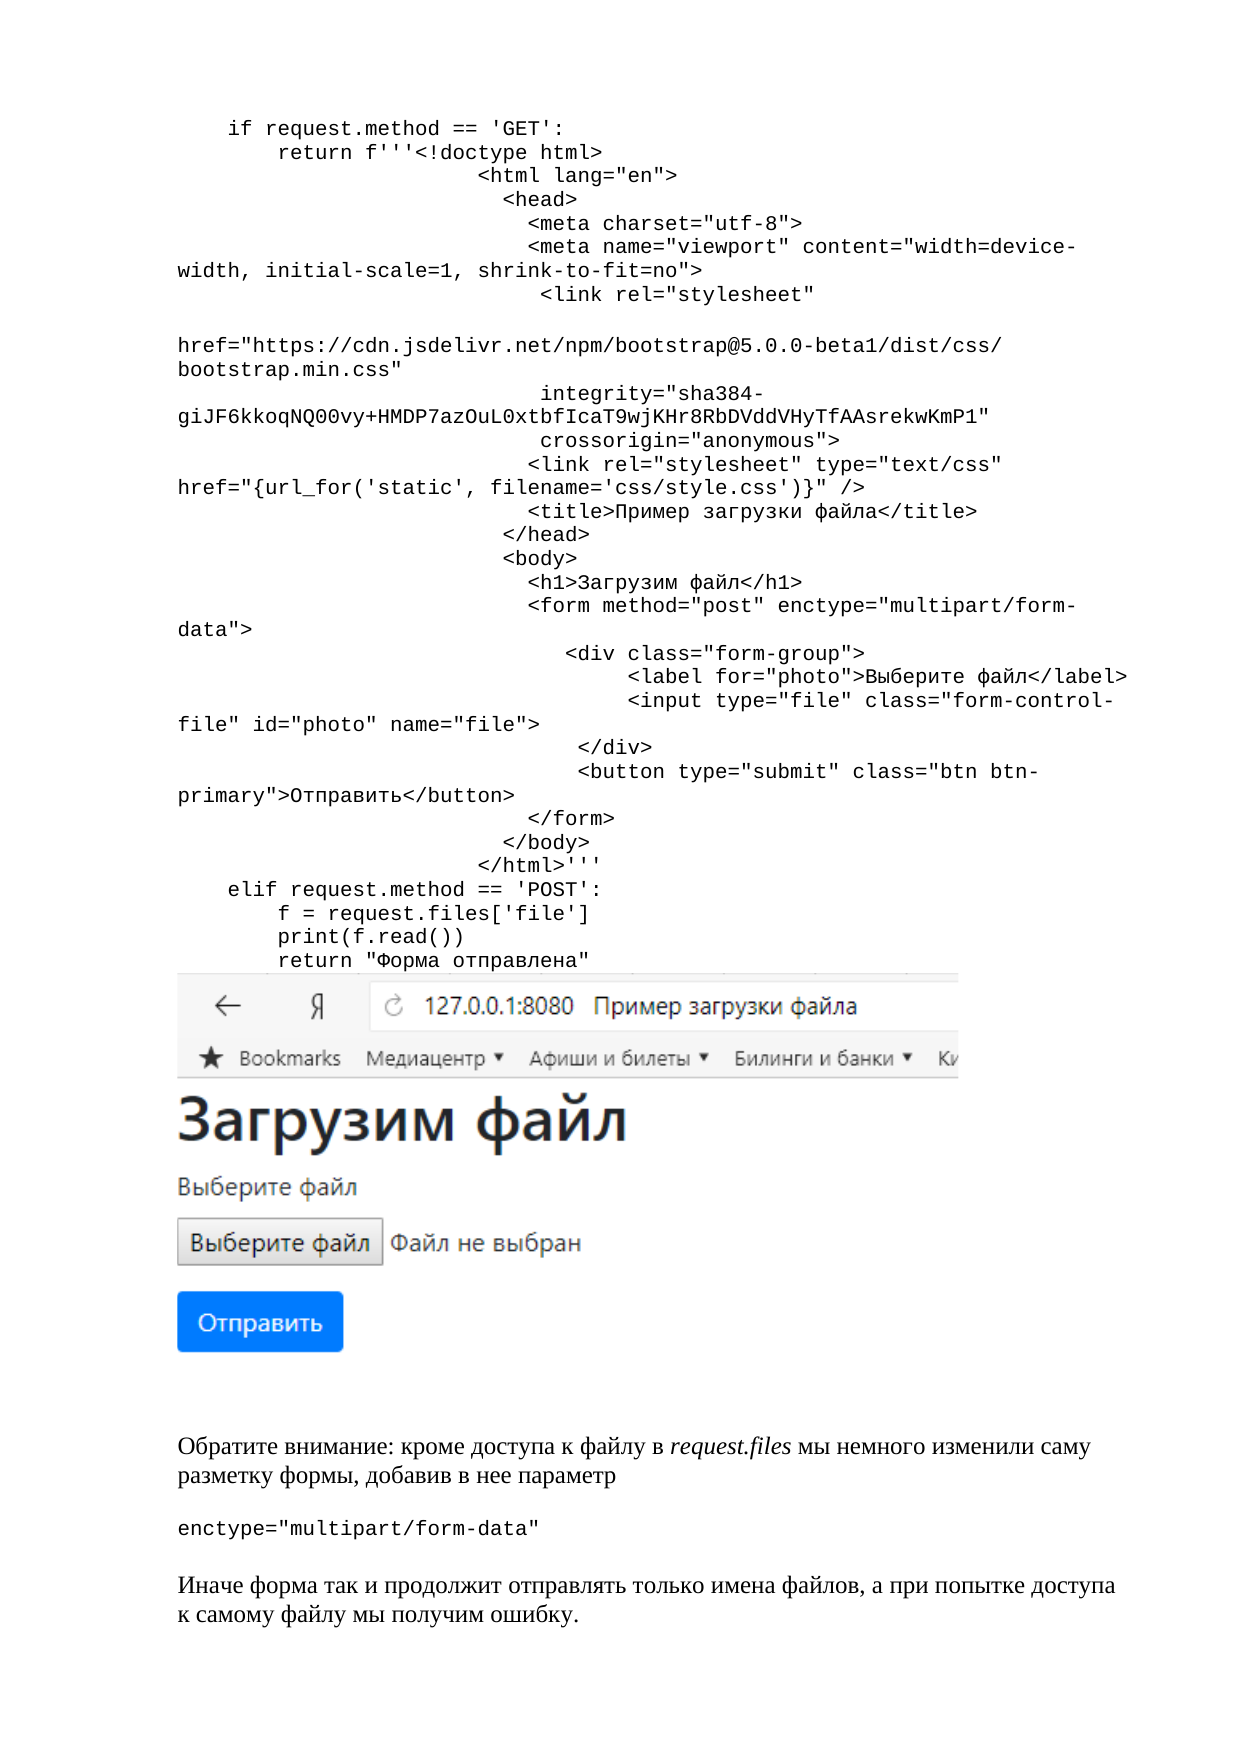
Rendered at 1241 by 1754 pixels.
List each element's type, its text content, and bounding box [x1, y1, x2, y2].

text enctype="multipart/form-data" [177, 1518, 1152, 1541]
text </head> [177, 524, 1152, 548]
text </form> [177, 808, 1152, 832]
text <link rel="stylesheet" type="text/css" href="{url_for('static', filename='css/style.css')}" /> [177, 453, 1152, 501]
picture [177, 973, 959, 1402]
text print(f.read()) [177, 926, 1152, 950]
text <input type="file" class="form-control-file" id="photo" name="file"> [177, 690, 1152, 737]
text <button type="submit" class="btn btn-primary">Отправить</button> [177, 761, 1152, 808]
text <meta charset="utf-8"> [177, 213, 1152, 236]
text if request.method == 'GET': [177, 118, 1152, 142]
text <label for="photo">Выберите файл</label> [177, 666, 1152, 690]
text Обратите внимание: кроме доступа к файлу в request.files мы немного изменили саму разметку формы, добавив в нее параметр [177, 1431, 1152, 1488]
text <html lang="en"> [177, 165, 1152, 189]
text href="https://cdn.jsdelivr.net/npm/bootstrap@5.0.0-beta1/dist/css/bootstrap.min.css" [177, 307, 1152, 383]
text return f'''<!doctype html> [177, 142, 1152, 165]
text <h1>Загрузим файл</h1> [177, 572, 1152, 595]
text <head> [177, 189, 1152, 213]
text </html>''' [177, 856, 1152, 879]
text <link rel="stylesheet" [177, 284, 1152, 307]
text return "Форма отправлена" [177, 950, 1152, 974]
text <body> [177, 548, 1152, 572]
text <title>Пример загрузки файла</title> [177, 501, 1152, 524]
text f = request.files['file'] [177, 903, 1152, 926]
text </div> [177, 737, 1152, 761]
text Иначе форма так и продолжит отправлять только имена файлов, а при попытке доступа к самому файлу мы получим ошибку. [177, 1571, 1152, 1628]
text integrity="sha384-giJF6kkoqNQ00vy+HMDP7azOuL0xtbfIcaT9wjKHr8RbDVddVHyTfAAsrekwKmP1" [177, 383, 1152, 430]
text <meta name="viewport" content="width=device-width, initial-scale=1, shrink-to-fit=no"> [177, 236, 1152, 284]
text elif request.method == 'POST': [177, 879, 1152, 903]
text crossorigin="anonymous"> [177, 430, 1152, 453]
text <form method="post" enctype="multipart/form-data"> [177, 595, 1152, 643]
text </body> [177, 832, 1152, 856]
text <div class="form-group"> [177, 643, 1152, 666]
